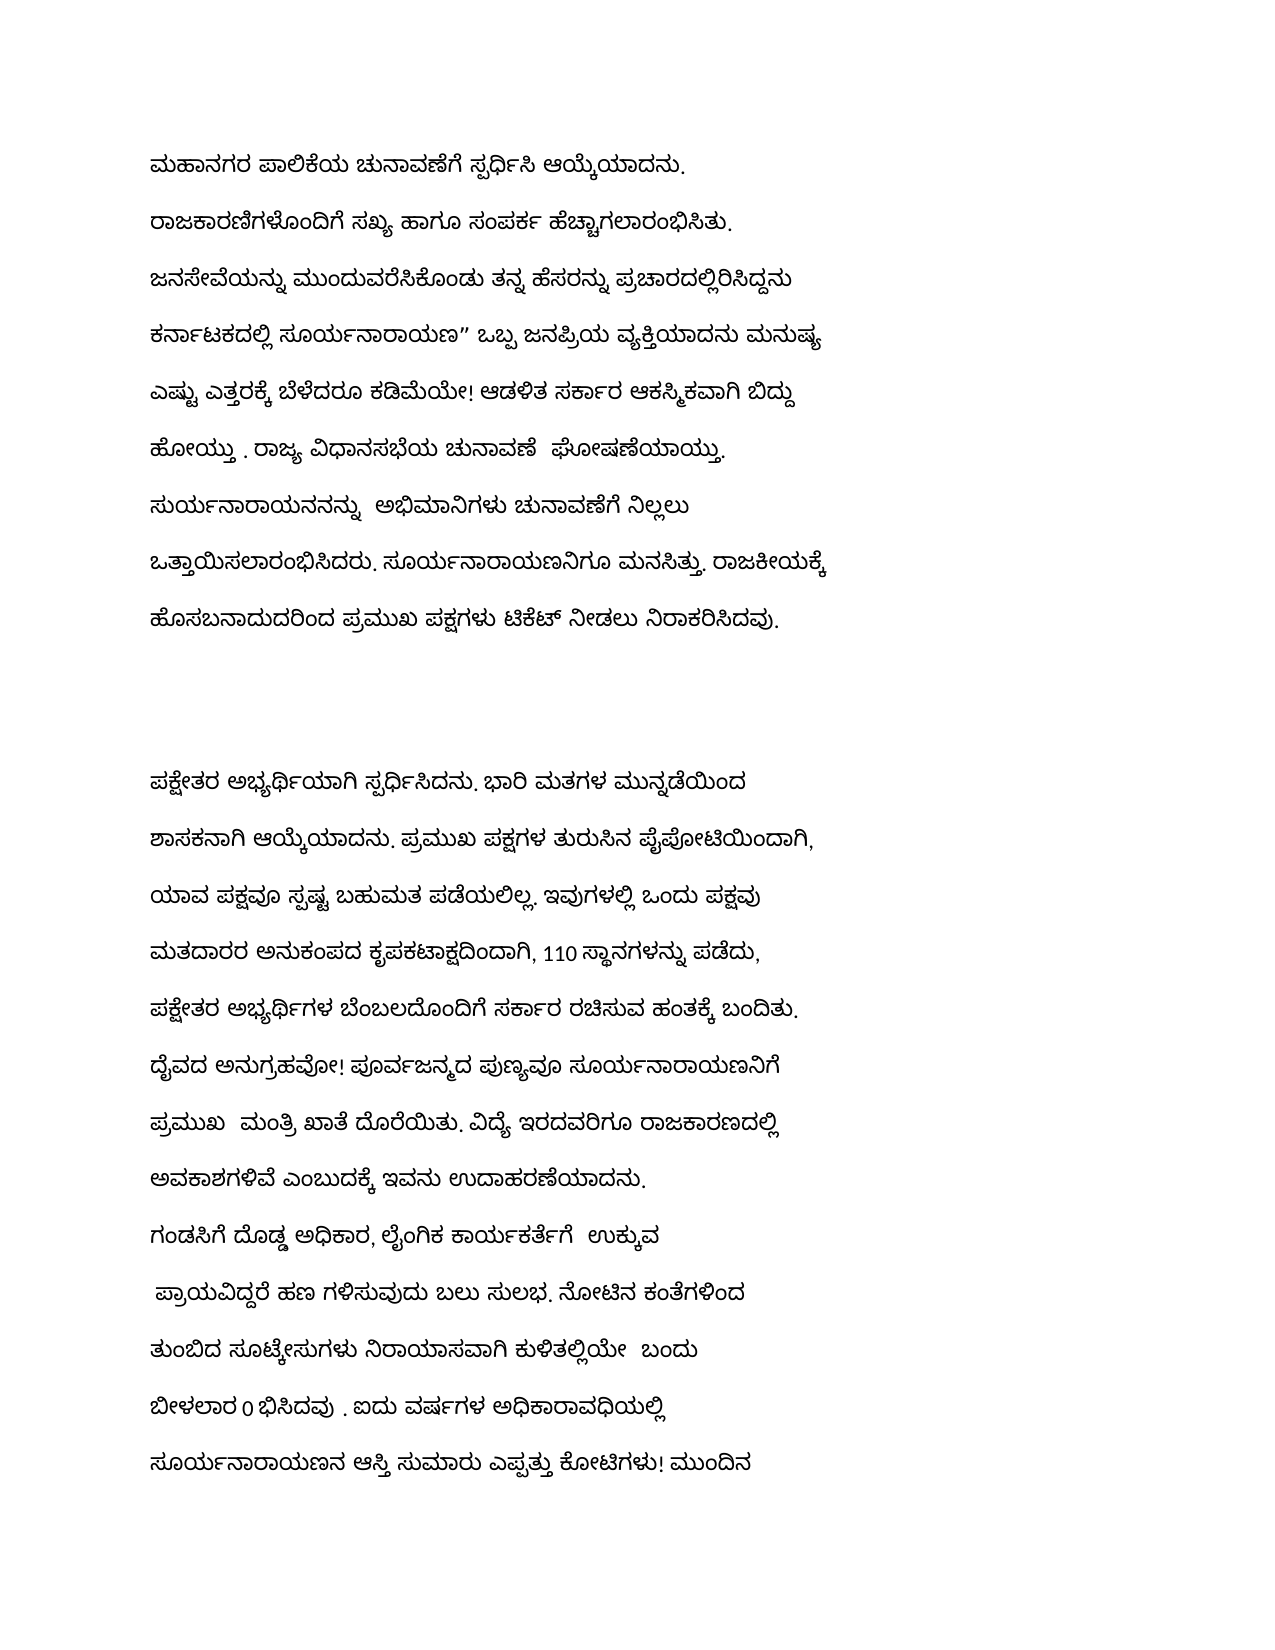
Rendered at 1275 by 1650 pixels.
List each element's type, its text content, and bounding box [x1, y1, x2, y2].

text ಮಹಾನಗರ ಪಾಲಿಕೆಯ ಚುನಾವಣೆಗೆ ಸ್ಪರ್ಧಿಸಿ ಆಯ್ಕೆಯಾದನು. [150, 150, 1125, 181]
text ಶಾಸಕನಾಗಿ ಆಯ್ಕೆಯಾದನು. ಪ್ರಮುಖ ಪಕ್ಷಗಳ ತುರುಸಿನ ಪೈಪೋಟಿಯಿಂದಾಗಿ, [150, 824, 1125, 855]
text ದೈವದ ಅನುಗ್ರಹವೋ! ಪೂರ್ವಜನ್ಮದ ಪುಣ್ಯವೂ ಸೂರ್ಯನಾರಾಯಣನಿಗೆ [150, 1051, 1125, 1082]
text ಗಂಡಸಿಗೆ ದೊಡ್ಡ ಅಧಿಕಾರ, ಲೈಂಗಿಕ ಕಾರ್ಯಕರ್ತೆಗೆ ಉಕ್ಕುವ [150, 1221, 1125, 1252]
text ಸುರ್ಯನಾರಾಯನನನ್ನು ಅಭಿಮಾನಿಗಳು ಚುನಾವಣೆಗೆ ನಿಲ್ಲಲು [150, 491, 1125, 522]
text ಜನಸೇವೆಯನ್ನು ಮುಂದುವರೆಸಿಕೊಂಡು ತನ್ನ ಹೆಸರನ್ನು ಪ್ರಚಾರದಲ್ಲಿರಿಸಿದ್ದನು [150, 263, 1125, 295]
text ಯಾವ ಪಕ್ಷವೂ ಸ್ಪಷ್ಟ ಬಹುಮತ ಪಡೆಯಲಿಲ್ಲ. ಇವುಗಳಲ್ಲಿ ಒಂದು ಪಕ್ಷವು [150, 881, 1125, 912]
text ಹೊಸಬನಾದುದರಿಂದ ಪ್ರಮುಖ ಪಕ್ಷಗಳು ಟಿಕೆಟ್ ನೀಡಲು ನಿರಾಕರಿಸಿದವು. [150, 604, 1125, 635]
text ಪಕ್ಷೇತರ ಅಭ್ಯರ್ಥಿಯಾಗಿ ಸ್ಪರ್ಧಿಸಿದನು. ಭಾರಿ ಮತಗಳ ಮುನ್ನಡೆಯಿಂದ [150, 767, 1125, 798]
text ಪ್ರಾಯವಿದ್ದರೆ ಹಣ ಗಳಿಸುವುದು ಬಲು ಸುಲಭ. ನೋಟಿನ ಕಂತೆಗಳಿಂದ [150, 1278, 1125, 1309]
text ಕರ್ನಾಟಕದಲ್ಲಿ ಸೂರ್ಯನಾರಾಯಣ” ಒಬ್ಪ ಜನಪ್ರಿಯ ವ್ಯಕ್ತಿಯಾದನು ಮನುಷ್ಯ [150, 320, 1125, 352]
text ಎಷ್ಟು ಎತ್ತರಕ್ಕೆ ಬೆಳೆದರೂ ಕಡಿಮೆಯೇ! ಆಡಳಿತ ಸರ್ಕಾರ ಆಕಸ್ಮಿಕವಾಗಿ ಬಿದ್ದು [150, 377, 1125, 408]
text ರಾಜಕಾರಣಿಗಳೊಂದಿಗೆ ಸಖ್ಯ ಹಾಗೂ ಸಂಪರ್ಕ ಹೆಚ್ಚಾಗಲಾರಂಭಿಸಿತು. [150, 207, 1125, 238]
text ಒತ್ತಾಯಿಸಲಾರಂಭಿಸಿದರು. ಸೂರ್ಯನಾರಾಯಣನಿಗೂ ಮನಸಿತ್ತು. ರಾಜಕೀಯಕ್ಕೆ [150, 547, 1125, 579]
text ತುಂಬಿದ ಸೂಟ್ಕೇಸುಗಳು ನಿರಾಯಾಸವಾಗಿ ಕುಳಿತಲ್ಲಿಯೇ ಬಂದು [150, 1335, 1125, 1366]
text ಅವಕಾಶಗಳಿವೆ ಎಂಬುದಕ್ಕೆ ಇವನು ಉದಾಹರಣೆಯಾದನು. [150, 1164, 1125, 1196]
text ಹೋಯ್ತು . ರಾಜ್ಯ ವಿಧಾನಸಭೆಯ ಚುನಾವಣೆ ಘೋಷಣೆಯಾಯ್ತು. [150, 434, 1125, 465]
text ಮತದಾರರ ಅನುಕಂಪದ ಕೃಪಕಟಾಕ್ಷದಿಂದಾಗಿ, 110 ಸ್ಥಾನಗಳನ್ನು ಪಡೆದು, [150, 937, 1125, 968]
text ಸೂರ್ಯನಾರಾಯಣನ ಆಸ್ತಿ ಸುಮಾರು ಎಪ್ಪತ್ತು ಕೋಟಿಗಳು! ಮುಂದಿನ [150, 1448, 1125, 1479]
text ಪಕ್ಷೇತರ ಅಭ್ಯರ್ಥಿಗಳ ಬೆಂಬಲದೊಂದಿಗೆ ಸರ್ಕಾರ ರಚಿಸುವ ಹಂತಕ್ಕೆ ಬಂದಿತು. [150, 994, 1125, 1025]
text ಪ್ರಮುಖ ಮಂತ್ರಿ ಖಾತೆ ದೊರೆಯಿತು. ವಿದ್ಯೆ ಇರದವರಿಗೂ ರಾಜಕಾರಣದಲ್ಲಿ [150, 1108, 1125, 1139]
text ಬೀಳಲಾರ0ಭಿಸಿದವು . ಐದು ವರ್ಷಗಳ ಅಧಿಕಾರಾವಧಿಯಲ್ಲಿ [150, 1391, 1125, 1423]
